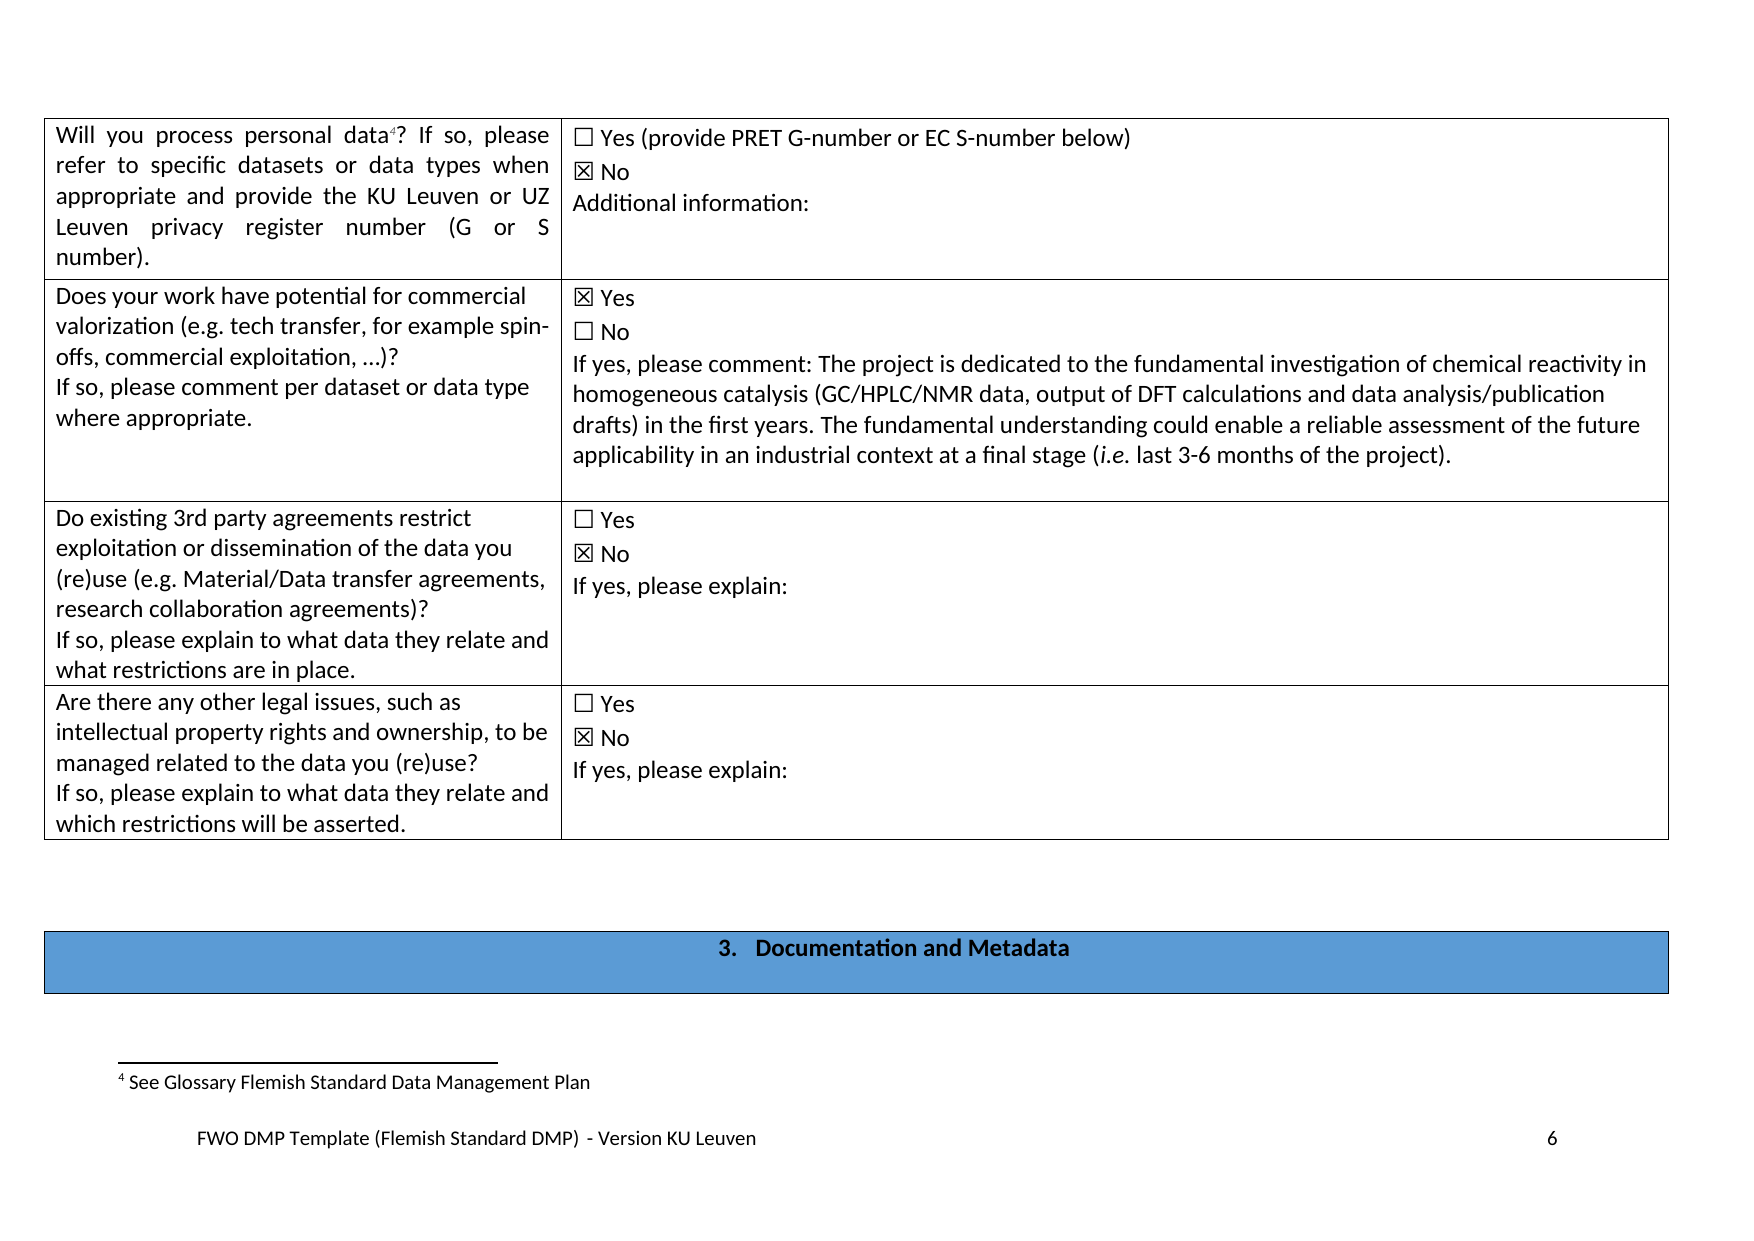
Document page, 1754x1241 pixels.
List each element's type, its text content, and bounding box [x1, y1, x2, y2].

table_header Documentation and Metadata [45, 932, 1668, 993]
table_cell Does your work have potential for commercial valorization (e.g. tech transfer, for example spin-offs, commercial exploitation, …)? If so, please comment per dataset or data type where appropriate. [45, 280, 561, 501]
table_cell Are there any other legal issues, such as intellectual property rights and ownership, to be managed related to the data you (re)use? If so, please explain to what data they relate and which restrictions will be asserted. [45, 686, 561, 838]
table_cell Yes No If yes, please comment: The project is dedicated to the fundamental investigation of chemical reactivity in homogeneous catalysis (GC/HPLC/NMR data, output of DFT calculations and data analysis/publication drafts) in the first years. The fundamental understanding could enable a reliable assessment of the future applicability in an industrial context at a final stage (i.e. last 3-6 months of the project). [562, 280, 1668, 501]
table_cell Yes (provide PRET G-number or EC S-number below) No Additional information: [562, 119, 1668, 279]
table_cell Yes No If yes, please explain: [562, 502, 1668, 685]
table_cell Will you process personal data? If so, please refer to specific datasets or data types when appropriate and provide the KU Leuven or UZ Leuven privacy register number (G or S number). [45, 119, 561, 279]
table_cell Do existing 3rd party agreements restrict exploitation or dissemination of the data you (re)use (e.g. Material/Data transfer agreements, research collaboration agreements)? If so, please explain to what data they relate and what restrictions are in place. [45, 502, 561, 685]
table_cell Yes No If yes, please explain: [562, 686, 1668, 838]
